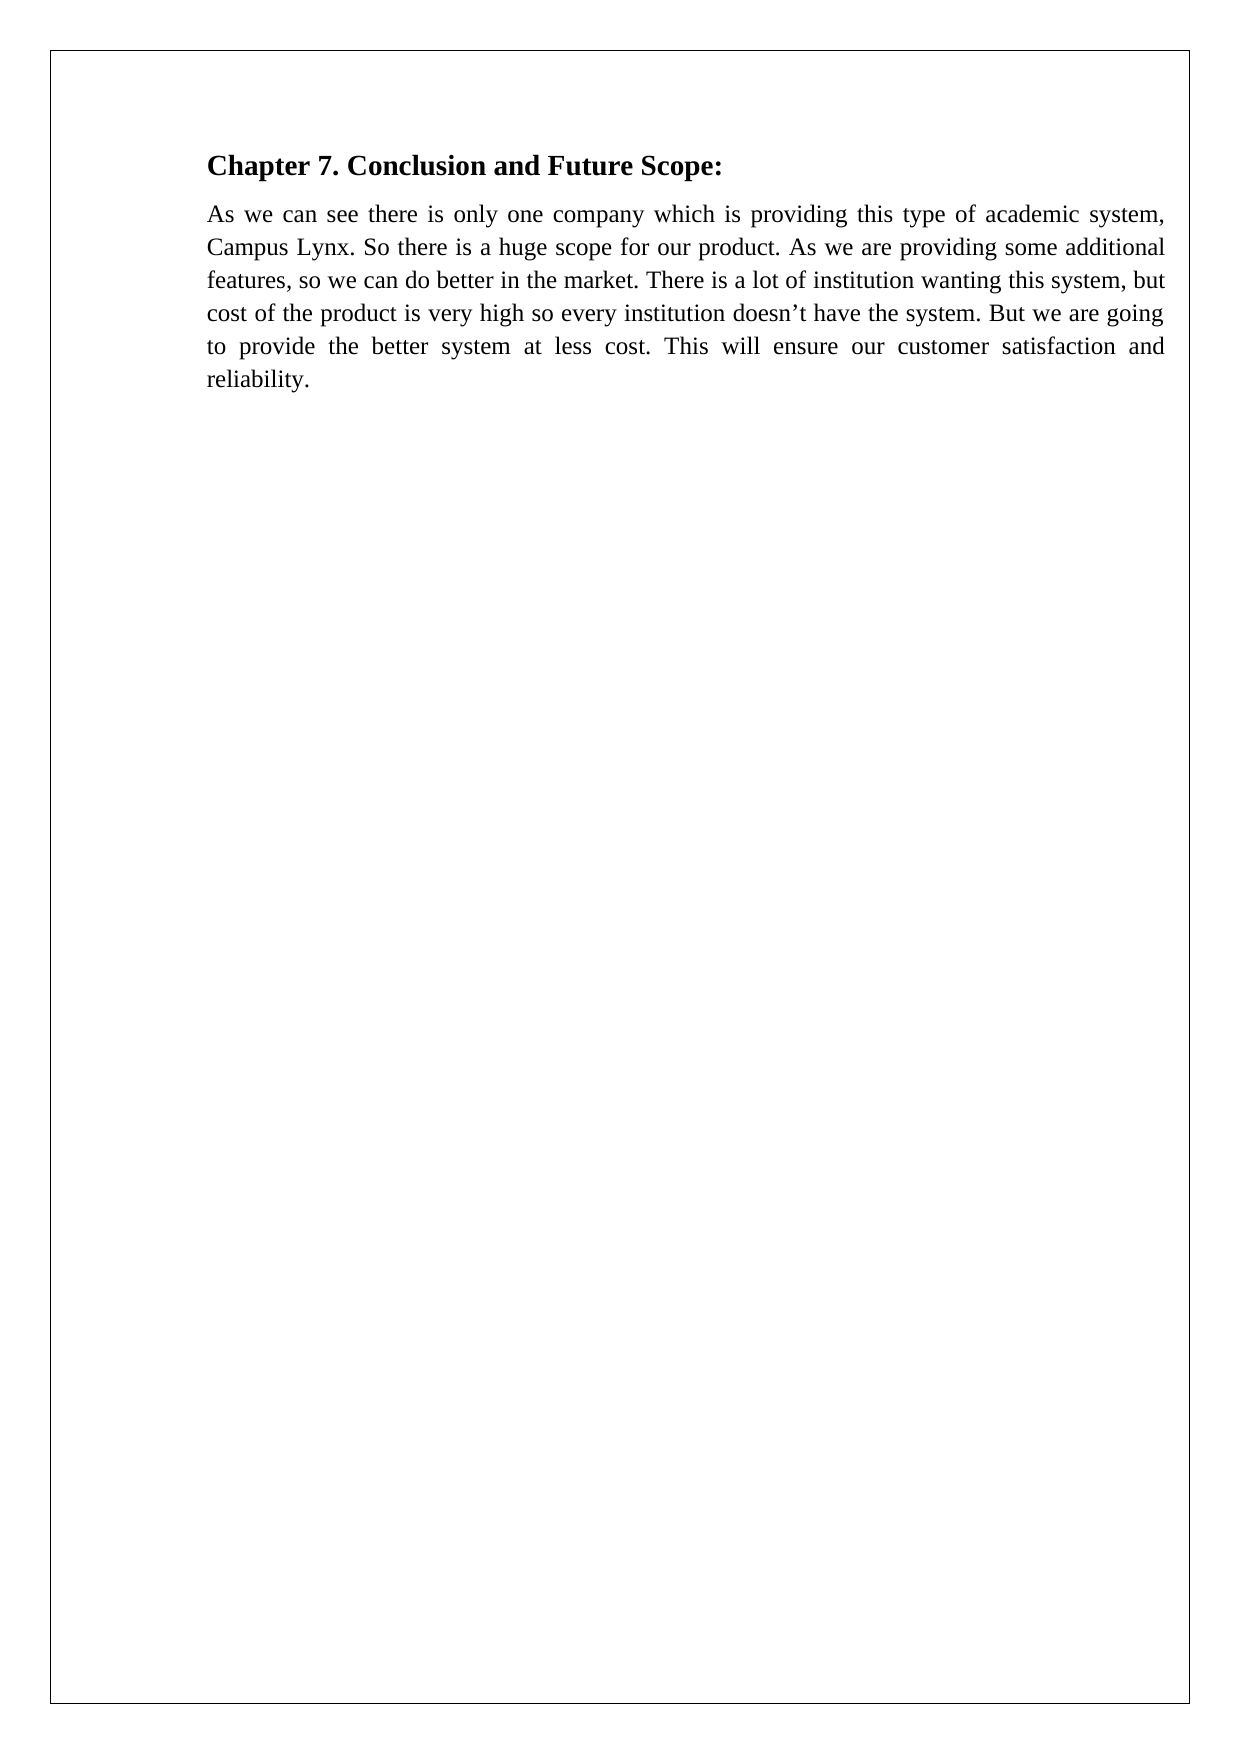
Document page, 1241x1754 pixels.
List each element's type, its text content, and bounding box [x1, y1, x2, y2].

text Chapter 7. Conclusion and Future Scope: [207, 148, 1166, 181]
text As we can see there is only one company which is providing this type of academic system, Campus Lynx. So there is a huge scope for our product. As we are providing some additional features, so we can do better in the market. There is a lot of institution wanting this system, but cost of the product is very high so every institution doesn’t have the system. But we are going to provide the better system at less cost. This will ensure our customer satisfaction and reliability. [207, 199, 1166, 392]
